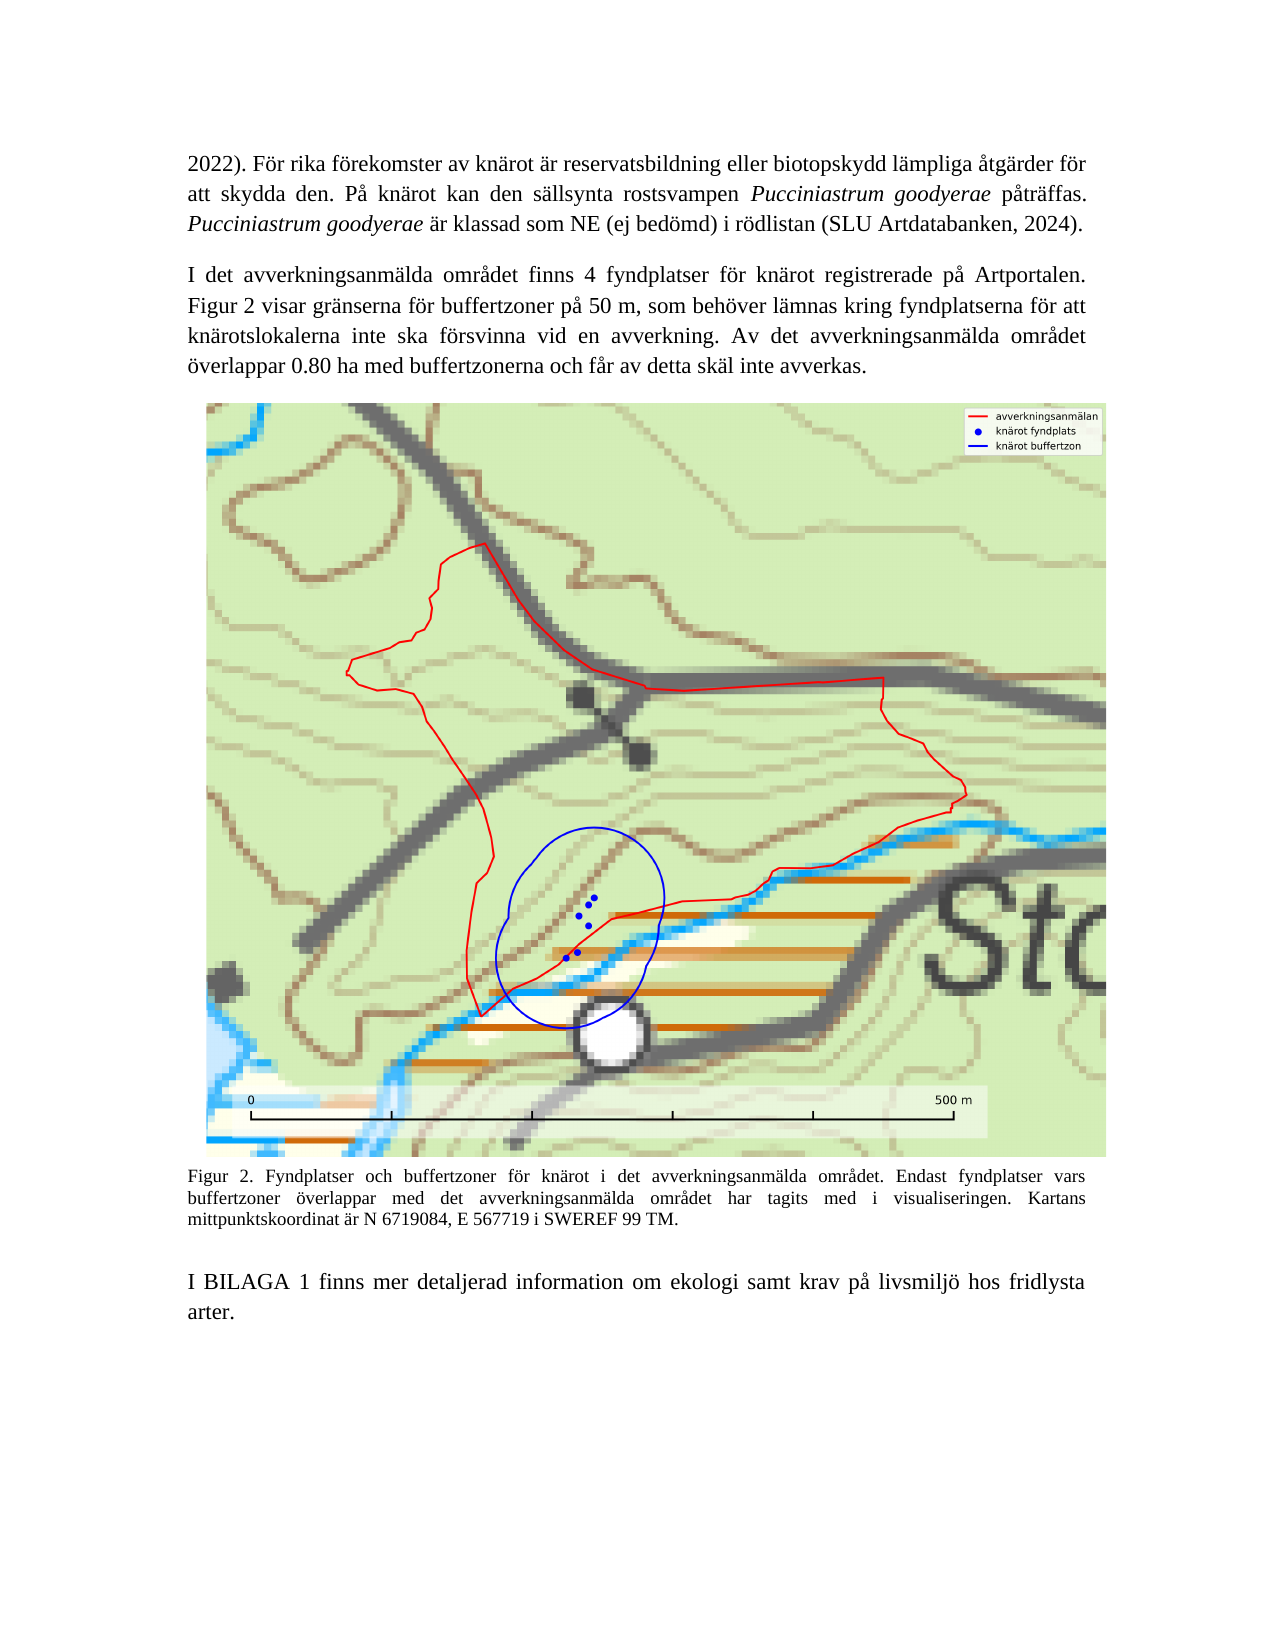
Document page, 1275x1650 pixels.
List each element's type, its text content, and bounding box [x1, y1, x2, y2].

text I det avverkningsanmälda området finns 4 fyndplatser för knärot registrerade på Artportalen. Figur 2 visar gränserna för buffertzoner på 50 m, som behöver lämnas kring fyndplatserna för att knärotslokalerna inte ska försvinna vid en avverkning. Av det avverkningsanmälda området överlappar 0.80 ha med buffertzonerna och får av detta skäl inte avverkas. [187, 261, 1087, 378]
text Figur 2. Fyndplatser och buffertzoner för knärot i det avverkningsanmälda området. Endast fyndplatser vars buffertzoner överlappar med det avverkningsanmälda området har tagits med i visualiseringen. Kartans mittpunktskoordinat är N 6719084, E 567719 i SWEREF 99 TM. [187, 1165, 1087, 1230]
text I BILAGA 1 finns mer detaljerad information om ekologi samt krav på livsmiljö hos fridlysta arter. [187, 1268, 1087, 1325]
picture [206, 403, 1107, 1157]
